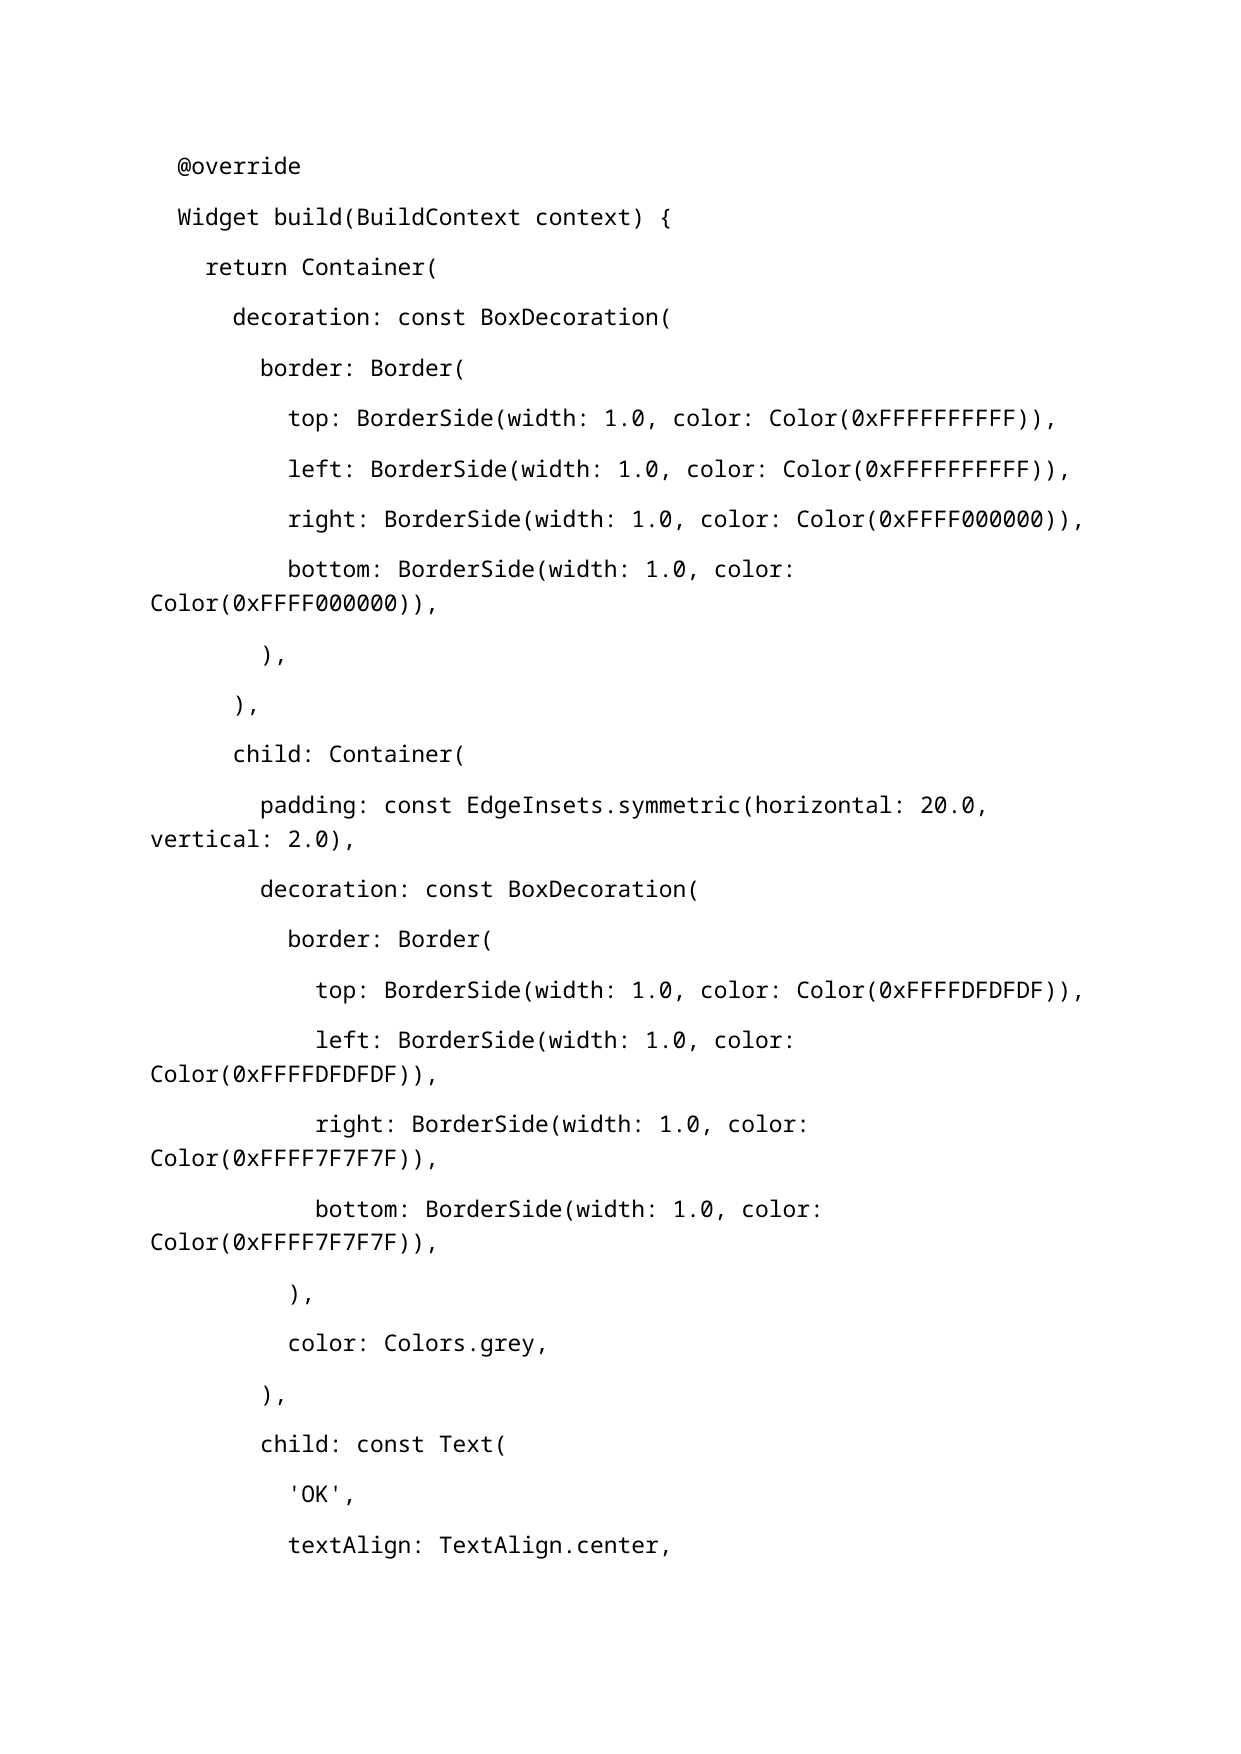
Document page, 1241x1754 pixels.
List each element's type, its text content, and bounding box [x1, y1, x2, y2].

text ), [150, 1377, 1090, 1409]
text ), [150, 688, 1090, 719]
text left: BorderSide(width: 1.0, color: Color(0xFFFFDFDFDF)), [150, 1024, 1090, 1089]
text ), [150, 1277, 1090, 1308]
text border: Border( [150, 923, 1090, 954]
text padding: const EdgeInsets.symmetric(horizontal: 20.0, vertical: 2.0), [150, 789, 1090, 854]
text @override [150, 150, 1090, 181]
text color: Colors.grey, [150, 1327, 1090, 1358]
text right: BorderSide(width: 1.0, color: Color(0xFFFF000000)), [150, 503, 1090, 534]
text ), [150, 637, 1090, 669]
text bottom: BorderSide(width: 1.0, color: Color(0xFFFF7F7F7F)), [150, 1192, 1090, 1257]
text child: Container( [150, 738, 1090, 769]
text top: BorderSide(width: 1.0, color: Color(0xFFFFFFFFFF)), [150, 402, 1090, 433]
text border: Border( [150, 352, 1090, 383]
text right: BorderSide(width: 1.0, color: Color(0xFFFF7F7F7F)), [150, 1108, 1090, 1173]
text bottom: BorderSide(width: 1.0, color: Color(0xFFFF000000)), [150, 553, 1090, 618]
text decoration: const BoxDecoration( [150, 873, 1090, 904]
text top: BorderSide(width: 1.0, color: Color(0xFFFFDFDFDF)), [150, 974, 1090, 1005]
text child: const Text( [150, 1428, 1090, 1459]
text decoration: const BoxDecoration( [150, 301, 1090, 332]
text 'OK', [150, 1478, 1090, 1509]
text return Container( [150, 251, 1090, 282]
text left: BorderSide(width: 1.0, color: Color(0xFFFFFFFFFF)), [150, 452, 1090, 484]
text Widget build(BuildContext context) { [150, 200, 1090, 232]
text textAlign: TextAlign.center, [150, 1529, 1090, 1560]
